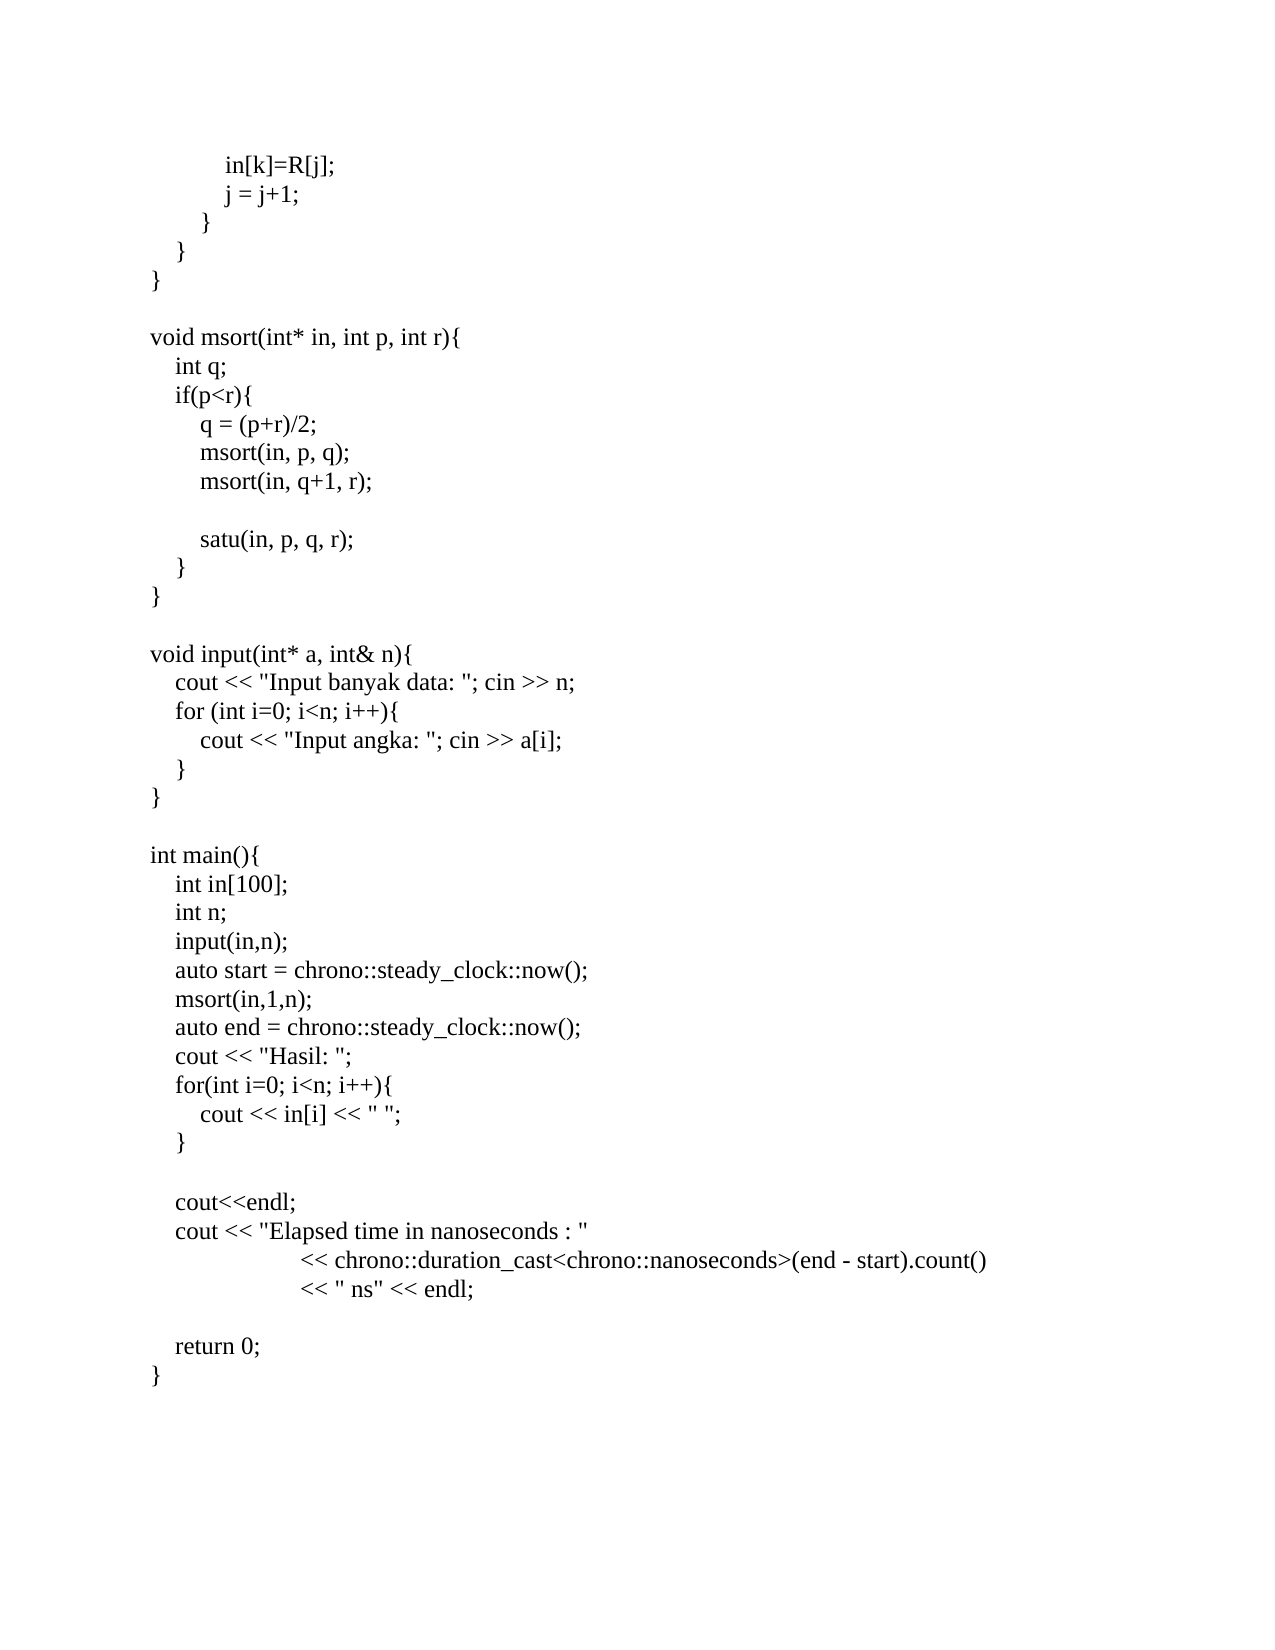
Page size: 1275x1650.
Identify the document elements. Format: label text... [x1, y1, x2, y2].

text } [150, 1127, 1125, 1156]
text void msort(int* in, int p, int r){ [150, 322, 1125, 351]
text cout << "Input banyak data: "; cin >> n; [150, 667, 1125, 696]
text cout << "Elapsed time in nanoseconds : " [150, 1216, 1125, 1245]
text } [150, 552, 1125, 581]
text satu(in, p, q, r); [150, 524, 1125, 552]
text << chrono::duration_cast<chrono::nanoseconds>(end - start).count() [150, 1245, 1125, 1274]
text for(int i=0; i<n; i++){ [150, 1070, 1125, 1099]
text auto start = chrono::steady_clock::now(); [150, 955, 1125, 984]
text msort(in, p, q); [150, 437, 1125, 466]
text for (int i=0; i<n; i++){ [150, 696, 1125, 725]
text int q; [150, 351, 1125, 380]
text cout << in[i] << " "; [150, 1099, 1125, 1127]
text int n; [150, 897, 1125, 926]
text q = (p+r)/2; [150, 409, 1125, 437]
text msort(in, q+1, r); [150, 466, 1125, 495]
text cout << "Input angka: "; cin >> a[i]; [150, 725, 1125, 754]
text } [150, 236, 1125, 265]
text } [150, 754, 1125, 782]
text } [150, 782, 1125, 811]
text if(p<r){ [150, 380, 1125, 409]
text } [150, 207, 1125, 236]
text int in[100]; [150, 869, 1125, 897]
text << " ns" << endl; [150, 1274, 1125, 1302]
text return 0; [150, 1331, 1125, 1360]
text cout << "Hasil: "; [150, 1041, 1125, 1070]
text int main(){ [150, 840, 1125, 869]
text msort(in,1,n); [150, 984, 1125, 1012]
text input(in,n); [150, 926, 1125, 955]
text j = j+1; [150, 179, 1125, 207]
text in[k]=R[j]; [150, 150, 1125, 179]
text } [150, 581, 1125, 610]
text } [150, 265, 1125, 294]
text void input(int* a, int& n){ [150, 639, 1125, 667]
text cout<<endl; [150, 1187, 1125, 1216]
text auto end = chrono::steady_clock::now(); [150, 1012, 1125, 1041]
text } [150, 1360, 1125, 1389]
